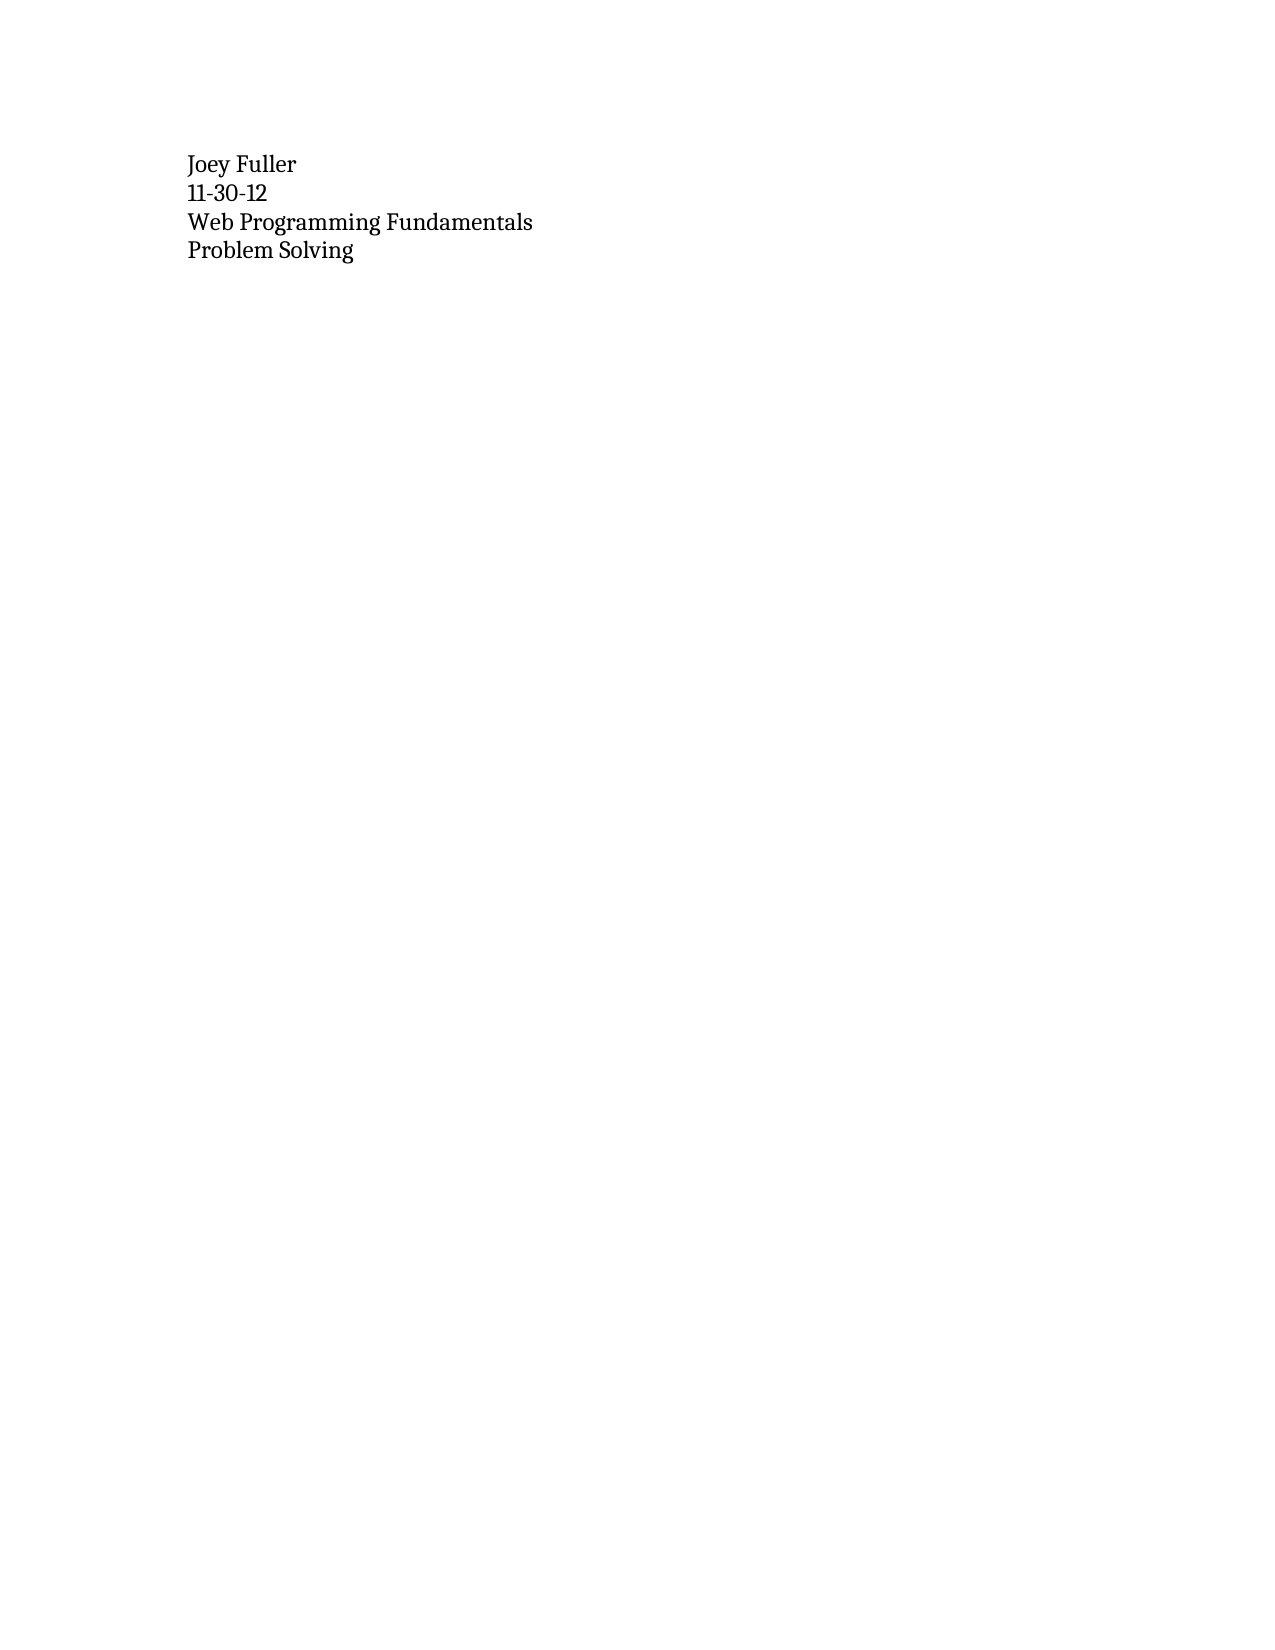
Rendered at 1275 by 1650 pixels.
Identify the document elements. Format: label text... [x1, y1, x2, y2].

text Web Programming Fundamentals [187, 207, 1087, 236]
text 11-30-12 [187, 179, 1087, 207]
text Joey Fuller [187, 150, 1087, 179]
text Problem Solving [187, 236, 1087, 265]
